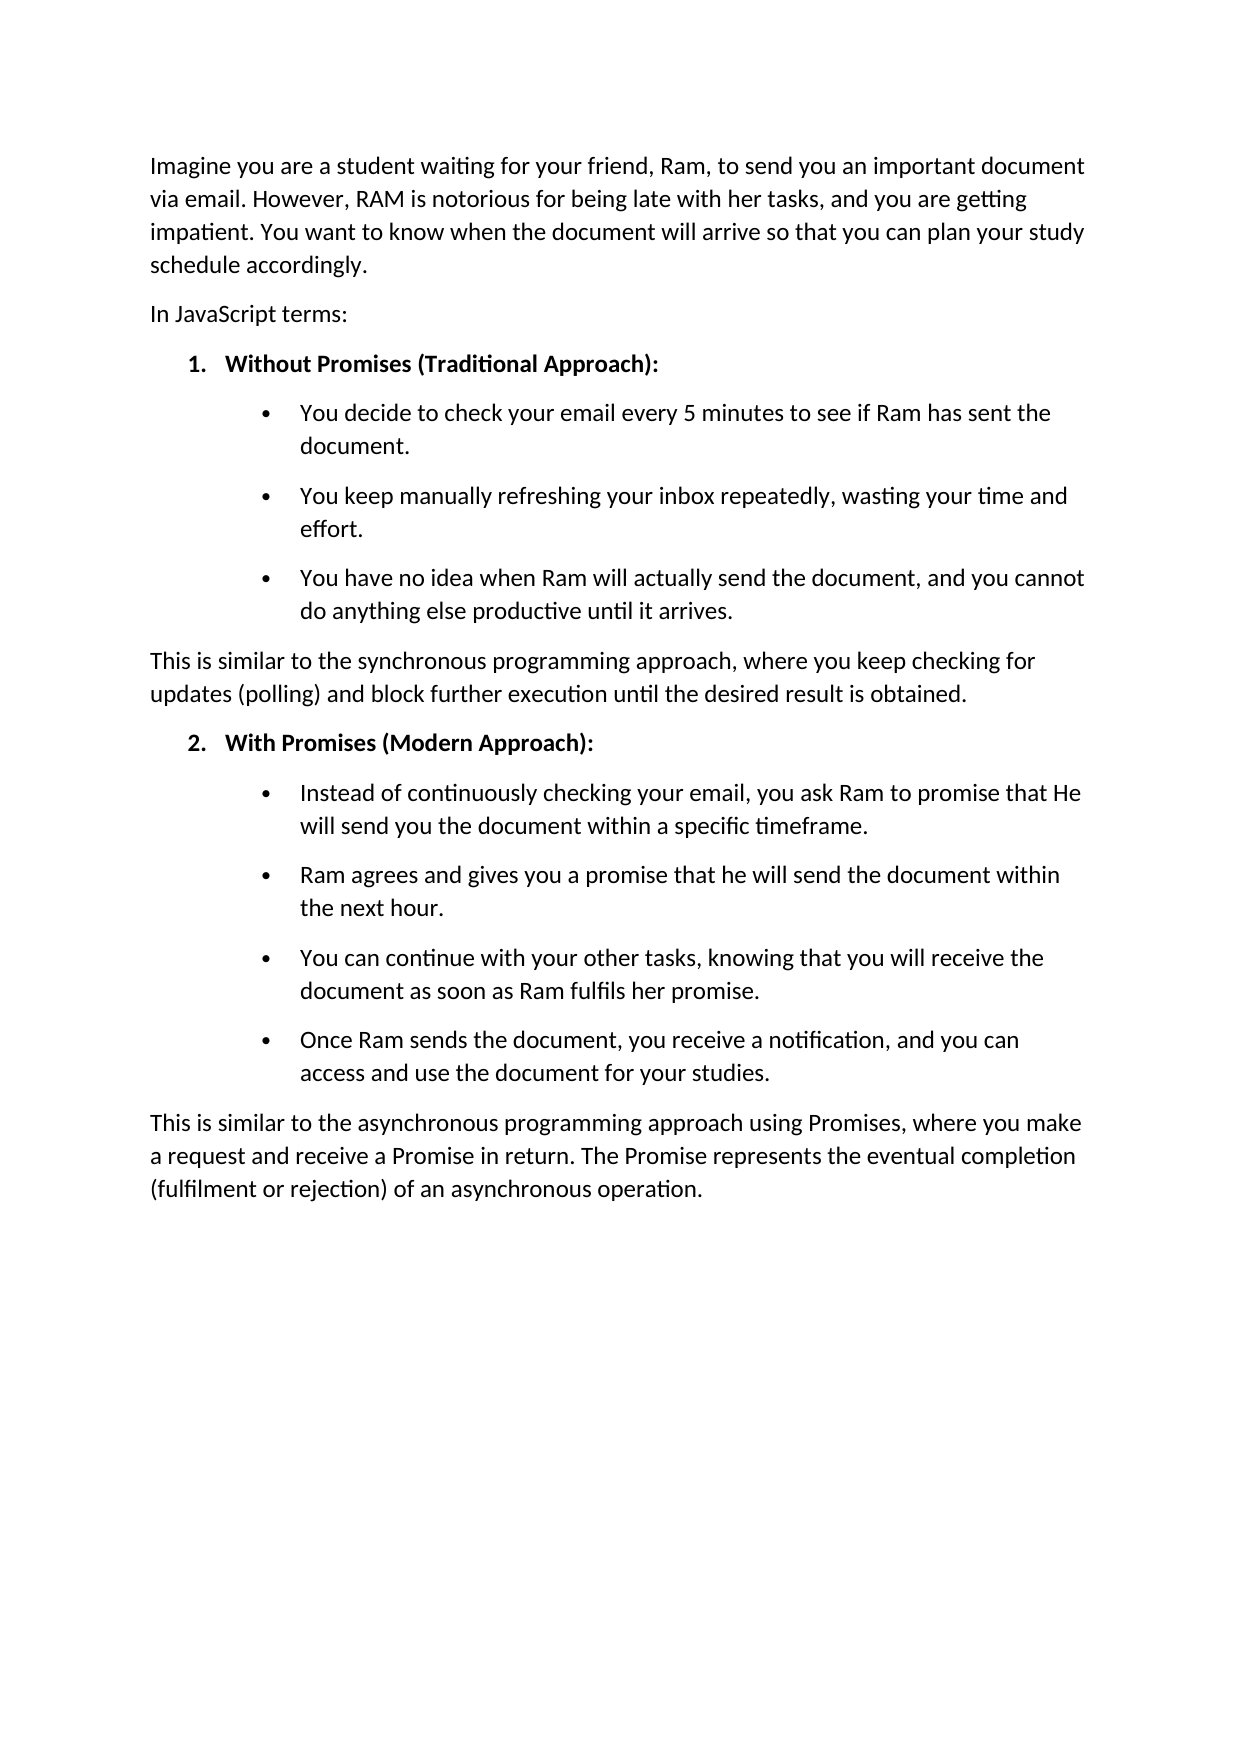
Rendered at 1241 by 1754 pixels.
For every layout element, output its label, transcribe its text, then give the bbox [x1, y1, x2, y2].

list Instead of continuously checking your email, you ask Ram to promise that He will send you the document within a specific timeframe. [262, 777, 1090, 841]
list You keep manually refreshing your inbox repeatedly, wasting your time and effort. [262, 480, 1090, 543]
text In JavaScript terms: [150, 298, 1090, 329]
list You have no idea when Ram will actually send the document, and you cannot do anything else productive until it arrives. [262, 562, 1090, 626]
text This is similar to the synchronous programming approach, where you keep checking for updates (polling) and block further execution until the desired result is obtained. [150, 645, 1090, 708]
list Ram agrees and gives you a promise that he will send the document within the next hour. [262, 859, 1090, 923]
list Without Promises (Traditional Approach): [187, 348, 1090, 378]
list You decide to check your email every 5 minutes to see if Ram has sent the document. [262, 397, 1090, 461]
list With Promises (Modern Approach): [187, 727, 1090, 758]
list Once Ram sends the document, you receive a notification, and you can access and use the document for your studies. [262, 1024, 1090, 1088]
list You can continue with your other tasks, knowing that you will receive the document as soon as Ram fulfils her promise. [262, 942, 1090, 1006]
text Imagine you are a student waiting for your friend, Ram, to send you an important document via email. However, RAM is notorious for being late with her tasks, and you are getting impatient. You want to know when the document will arrive so that you can plan your study schedule accordingly. [150, 150, 1090, 279]
text This is similar to the asynchronous programming approach using Promises, where you make a request and receive a Promise in return. The Promise represents the eventual completion (fulfilment or rejection) of an asynchronous operation. [150, 1107, 1090, 1203]
